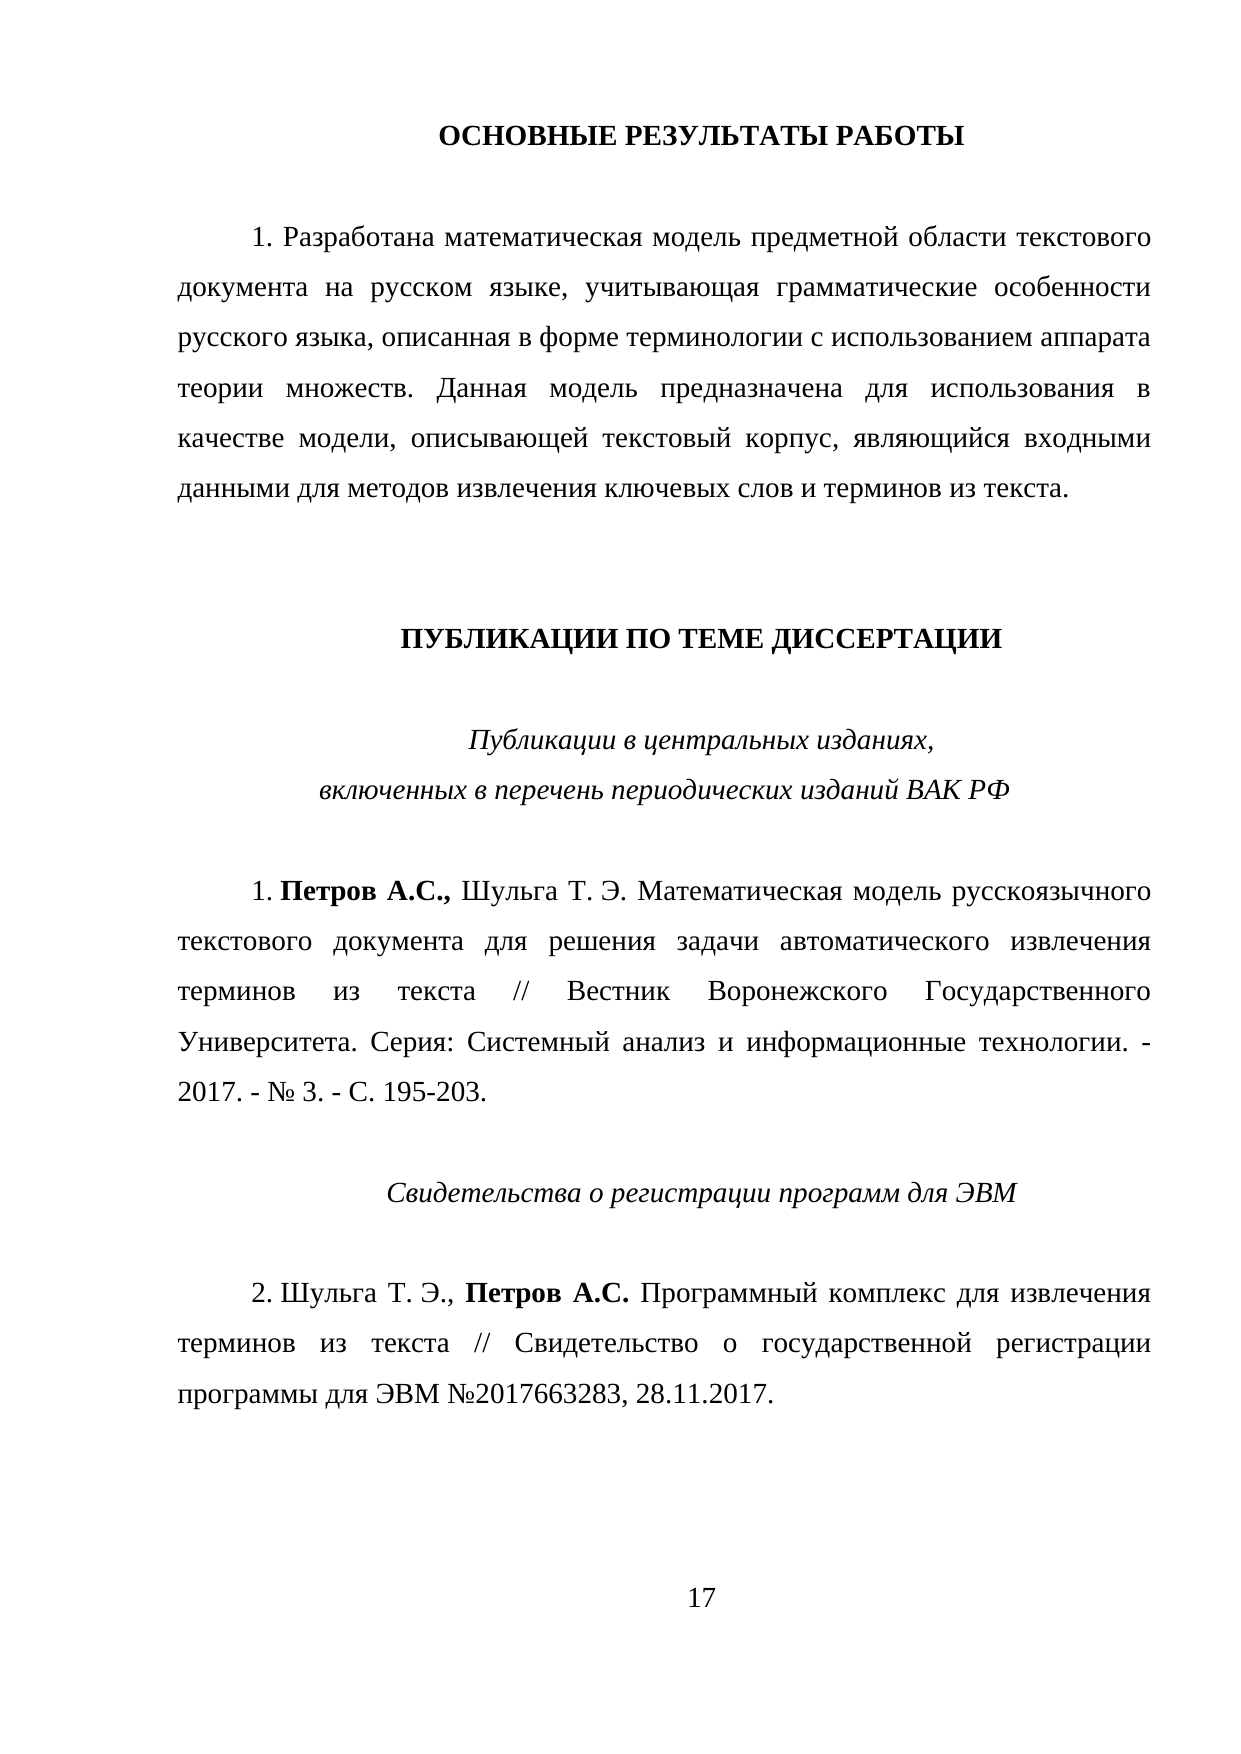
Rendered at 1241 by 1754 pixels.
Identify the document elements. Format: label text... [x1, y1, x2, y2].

text 1. Разработана математическая модель предметной области текстового документа на русском языке, учитывающая грамматические особенности русского языка, описанная в форме терминологии с использованием аппарата теории множеств. Данная модель предназначена для использования в качестве модели, описывающей текстовый корпус, являющийся входными данными для методов извлечения ключевых слов и терминов из текста. [177, 219, 1152, 504]
text Свидетельства о регистрации программ для ЭВМ [177, 1175, 1152, 1208]
subtitle ПУБЛИКАЦИИ ПО ТЕМЕ ДИССЕРТАЦИИ [177, 621, 1152, 655]
text 1. Петров А.С., Шульга Т. Э. Математическая модель русскоязычного текстового документа для решения задачи автоматического извлечения терминов из текста // Вестник Воронежского Государственного Университета. Серия: Системный анализ и информационные технологии. - 2017. - № 3. - С. 195-203. [177, 873, 1152, 1108]
subtitle ОСНОВНЫЕ РЕЗУЛЬТАТЫ РАБОТЫ [177, 118, 1152, 152]
text 2. Шульга Т. Э., Петров А.С. Программный комплекс для извлечения терминов из текста // Свидетельство о государственной регистрации программы для ЭВМ №2017663283, 28.11.2017. [177, 1275, 1152, 1409]
text Публикации в центральных изданиях, включенных в перечень периодических изданий ВАК РФ [177, 722, 1152, 806]
